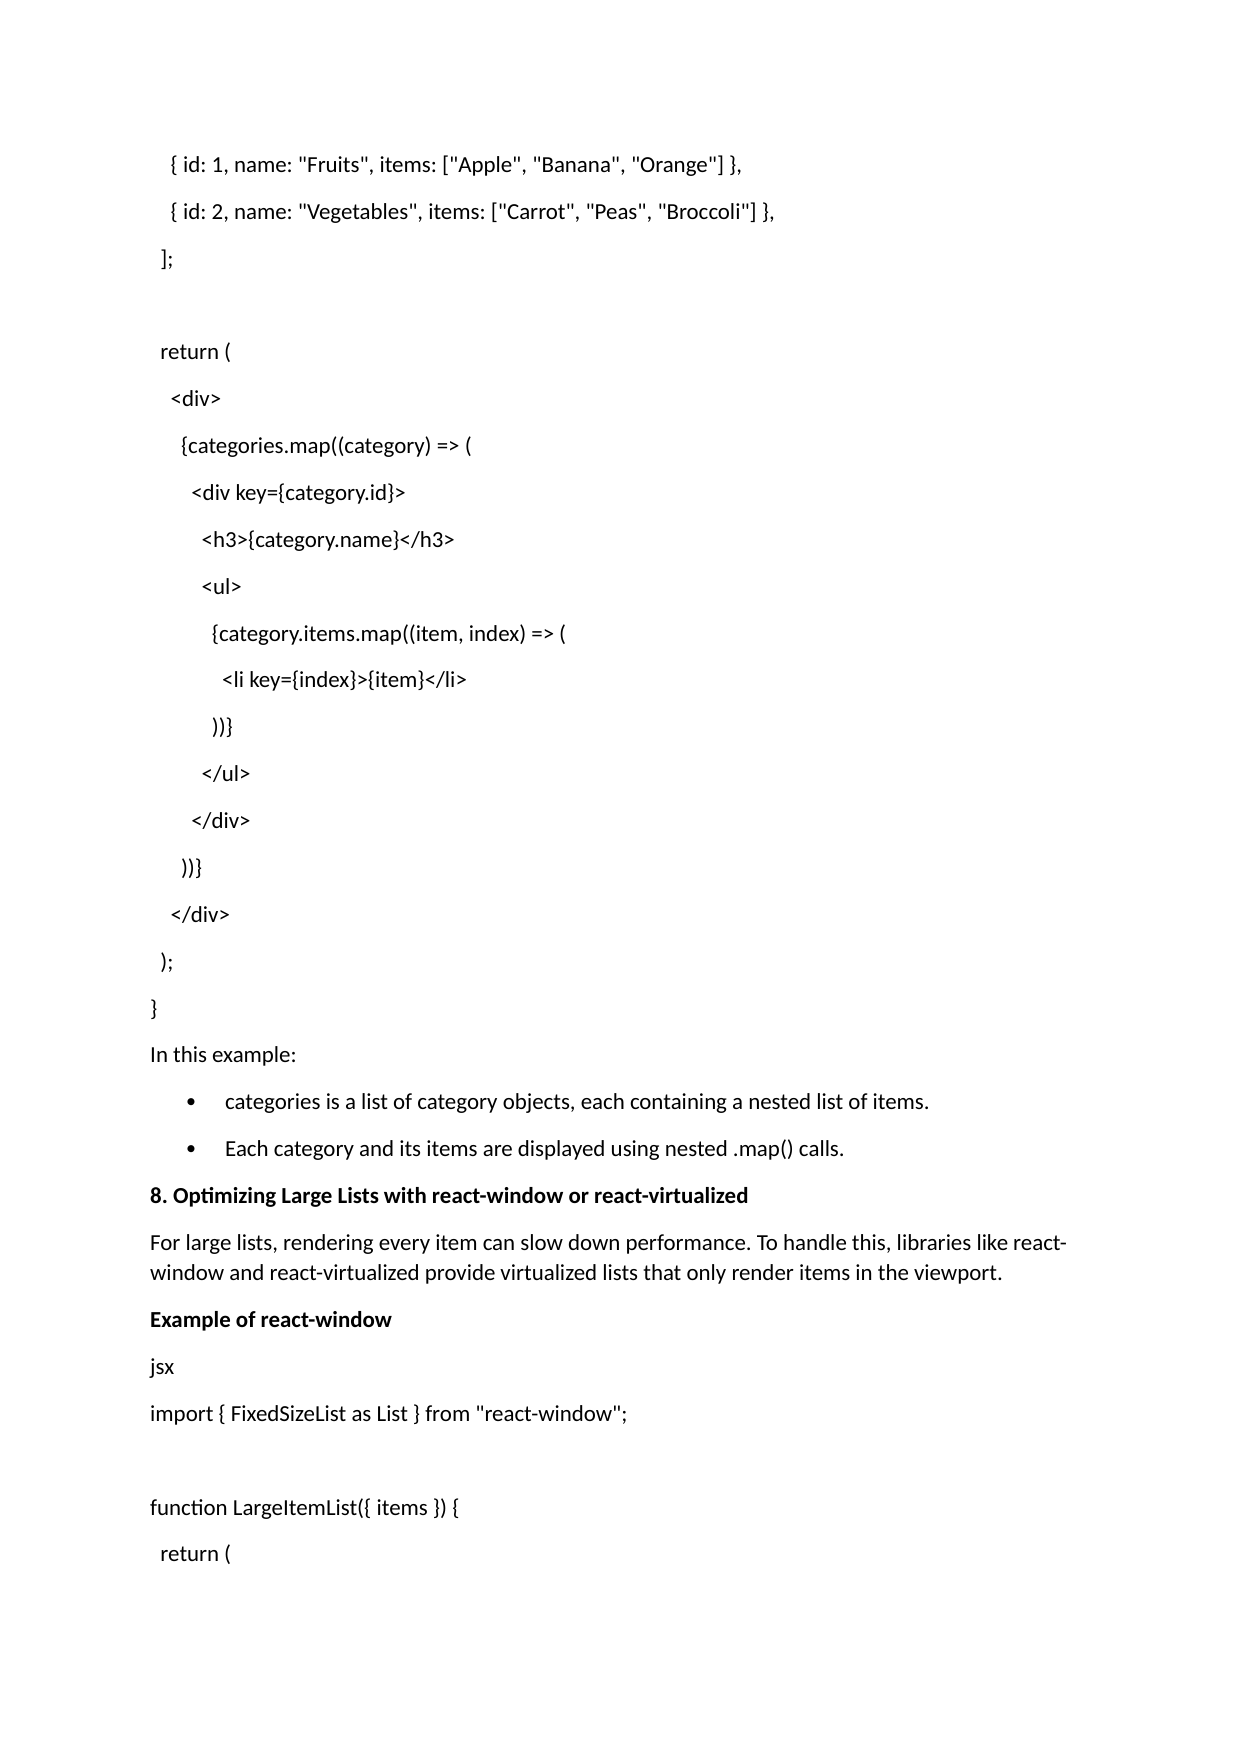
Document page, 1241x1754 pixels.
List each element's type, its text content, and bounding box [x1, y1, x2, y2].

text ))} [150, 853, 1090, 881]
text In this example: [150, 1041, 1090, 1069]
text {category.items.map((item, index) => ( [150, 619, 1090, 647]
text Example of react-window [150, 1305, 1090, 1333]
text <h3>{category.name}</h3> [150, 525, 1090, 553]
list categories is a list of category objects, each containing a nested list of items. [187, 1087, 1090, 1116]
text <div> [150, 384, 1090, 412]
text </ul> [150, 759, 1090, 787]
text } [150, 994, 1090, 1022]
text ); [150, 947, 1090, 975]
text <li key={index}>{item}</li> [150, 666, 1090, 694]
list Each category and its items are displayed using nested .map() calls. [187, 1134, 1090, 1162]
text <div key={category.id}> [150, 478, 1090, 506]
text <ul> [150, 572, 1090, 600]
text return ( [150, 1539, 1090, 1568]
text { id: 1, name: "Fruits", items: ["Apple", "Banana", "Orange"] }, [150, 150, 1090, 178]
text ]; [150, 244, 1090, 272]
text </div> [150, 806, 1090, 834]
text ))} [150, 712, 1090, 741]
text import { FixedSizeList as List } from "react-window"; [150, 1399, 1090, 1427]
text jsx [150, 1352, 1090, 1380]
text {categories.map((category) => ( [150, 431, 1090, 459]
text return ( [150, 337, 1090, 366]
text function LargeItemList({ items }) { [150, 1493, 1090, 1521]
text { id: 2, name: "Vegetables", items: ["Carrot", "Peas", "Broccoli"] }, [150, 197, 1090, 225]
text For large lists, rendering every item can slow down performance. To handle this, libraries like react-window and react-virtualized provide virtualized lists that only render items in the viewport. [150, 1228, 1090, 1286]
text </div> [150, 900, 1090, 928]
text 8. Optimizing Large Lists with react-window or react-virtualized [150, 1181, 1090, 1209]
